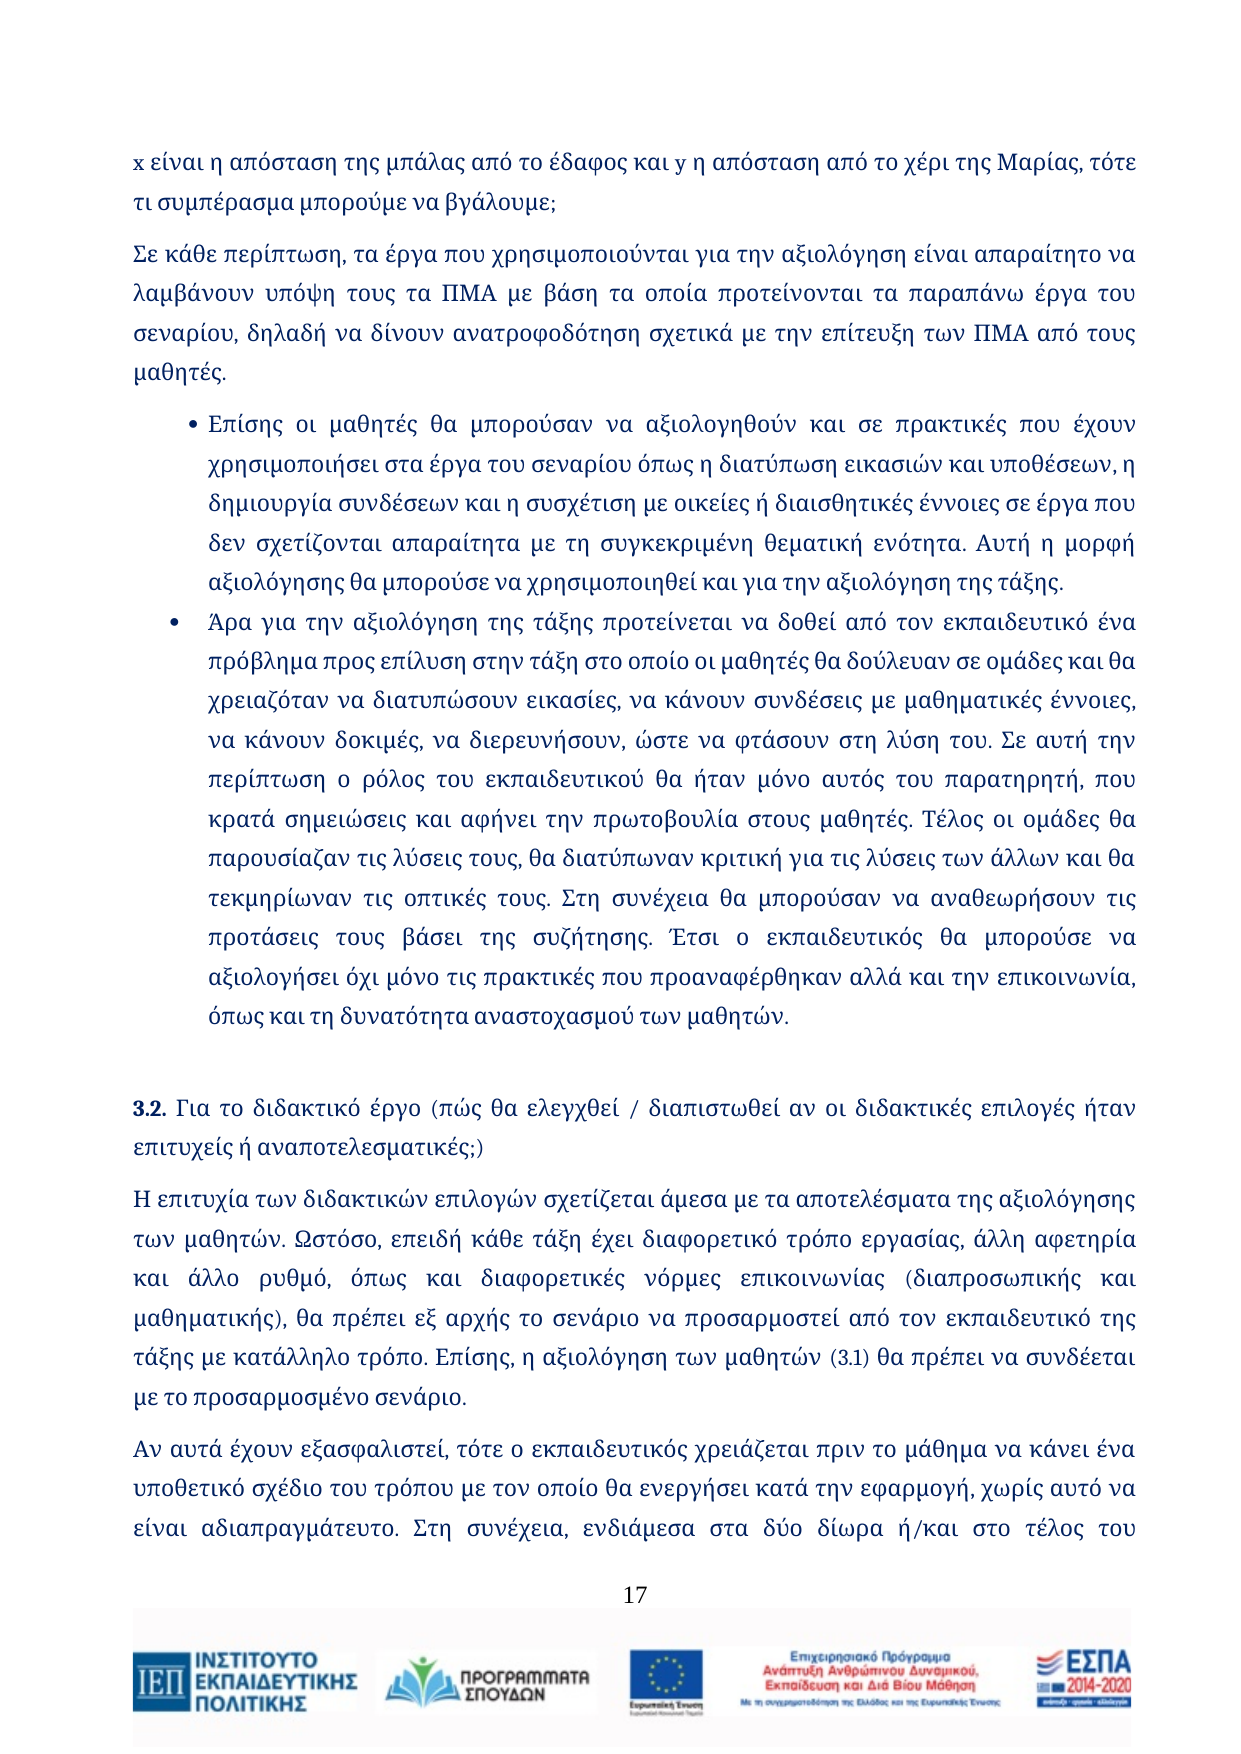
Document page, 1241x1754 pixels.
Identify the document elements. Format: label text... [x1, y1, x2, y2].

list Επίσης οι μαθητές θα μπορούσαν να αξιολογηθούν και σε πρακτικές που έχουν χρησιμοποιήσει στα έργα του σεναρίου όπως η διατύπωση εικασιών και υποθέσεων, η δημιουργία συνδέσεων και η συσχέτιση με οικείες ή διαισθητικές έννοιες σε έργα που δεν σχετίζονται απαραίτητα με τη συγκεκριμένη θεματική ενότητα. Αυτή η μορφή αξιολόγησης θα μπορούσε να χρησιμοποιηθεί και για την αξιολόγηση της τάξης. [189, 412, 1137, 596]
text Σε κάθε περίπτωση, τα έργα που χρησιμοποιούνται για την αξιολόγηση είναι απαραίτητο να λαμβάνουν υπόψη τους τα ΠΜΑ με βάση τα οποία προτείνονται τα παραπάνω έργα του σεναρίου, δηλαδή να δίνουν ανατροφοδότηση σχετικά με την επίτευξη των ΠΜΑ από τους μαθητές. [133, 241, 1137, 386]
text Η επιτυχία των διδακτικών επιλογών σχετίζεται άμεσα με τα αποτελέσματα της αξιολόγησης των μαθητών. Ωστόσο, επειδή κάθε τάξη έχει διαφορετικό τρόπο εργασίας, άλλη αφετηρία και άλλο ρυθμό, όπως και διαφορετικές νόρμες επικοινωνίας (διαπροσωπικής και μαθηματικής), θα πρέπει εξ αρχής το σενάριο να προσαρμοστεί από τον εκπαιδευτικό της τάξης με κατάλληλο τρόπο. Επίσης, η αξιολόγηση των μαθητών (3.1) θα πρέπει να συνδέεται με το προσαρμοσμένο σενάριο. [133, 1187, 1137, 1411]
picture [132, 1608, 1132, 1747]
text 3.2. Για το διδακτικό έργο (πώς θα ελεγχθεί / διαπιστωθεί αν οι διδακτικές επιλογές ήταν επιτυχείς ή αναποτελεσματικές;) [133, 1096, 1137, 1161]
list Άρα για την αξιολόγηση της τάξης προτείνεται να δοθεί από τον εκπαιδευτικό ένα πρόβλημα προς επίλυση στην τάξη στο οποίο οι μαθητές θα δούλευαν σε ομάδες και θα χρειαζόταν να διατυπώσουν εικασίες, να κάνουν συνδέσεις με μαθηματικές έννοιες, να κάνουν δοκιμές, να διερευνήσουν, ώστε να φτάσουν στη λύση του. Σε αυτή την περίπτωση ο ρόλος του εκπαιδευτικού θα ήταν μόνο αυτός του παρατηρητή, που κρατά σημειώσεις και αφήνει την πρωτοβουλία στους μαθητές. Τέλος οι ομάδες θα παρουσίαζαν τις λύσεις τους, θα διατύπωναν κριτική για τις λύσεις των άλλων και θα τεκμηρίωναν τις οπτικές τους. Στη συνέχεια θα μπορούσαν να αναθεωρήσουν τις προτάσεις τους βάσει της συζήτησης. Έτσι ο εκπαιδευτικός θα μπορούσε να αξιολογήσει όχι μόνο τις πρακτικές που προαναφέρθηκαν αλλά και την επικοινωνία, όπως και τη δυνατότητα αναστοχασμού των μαθητών. [170, 609, 1137, 1030]
